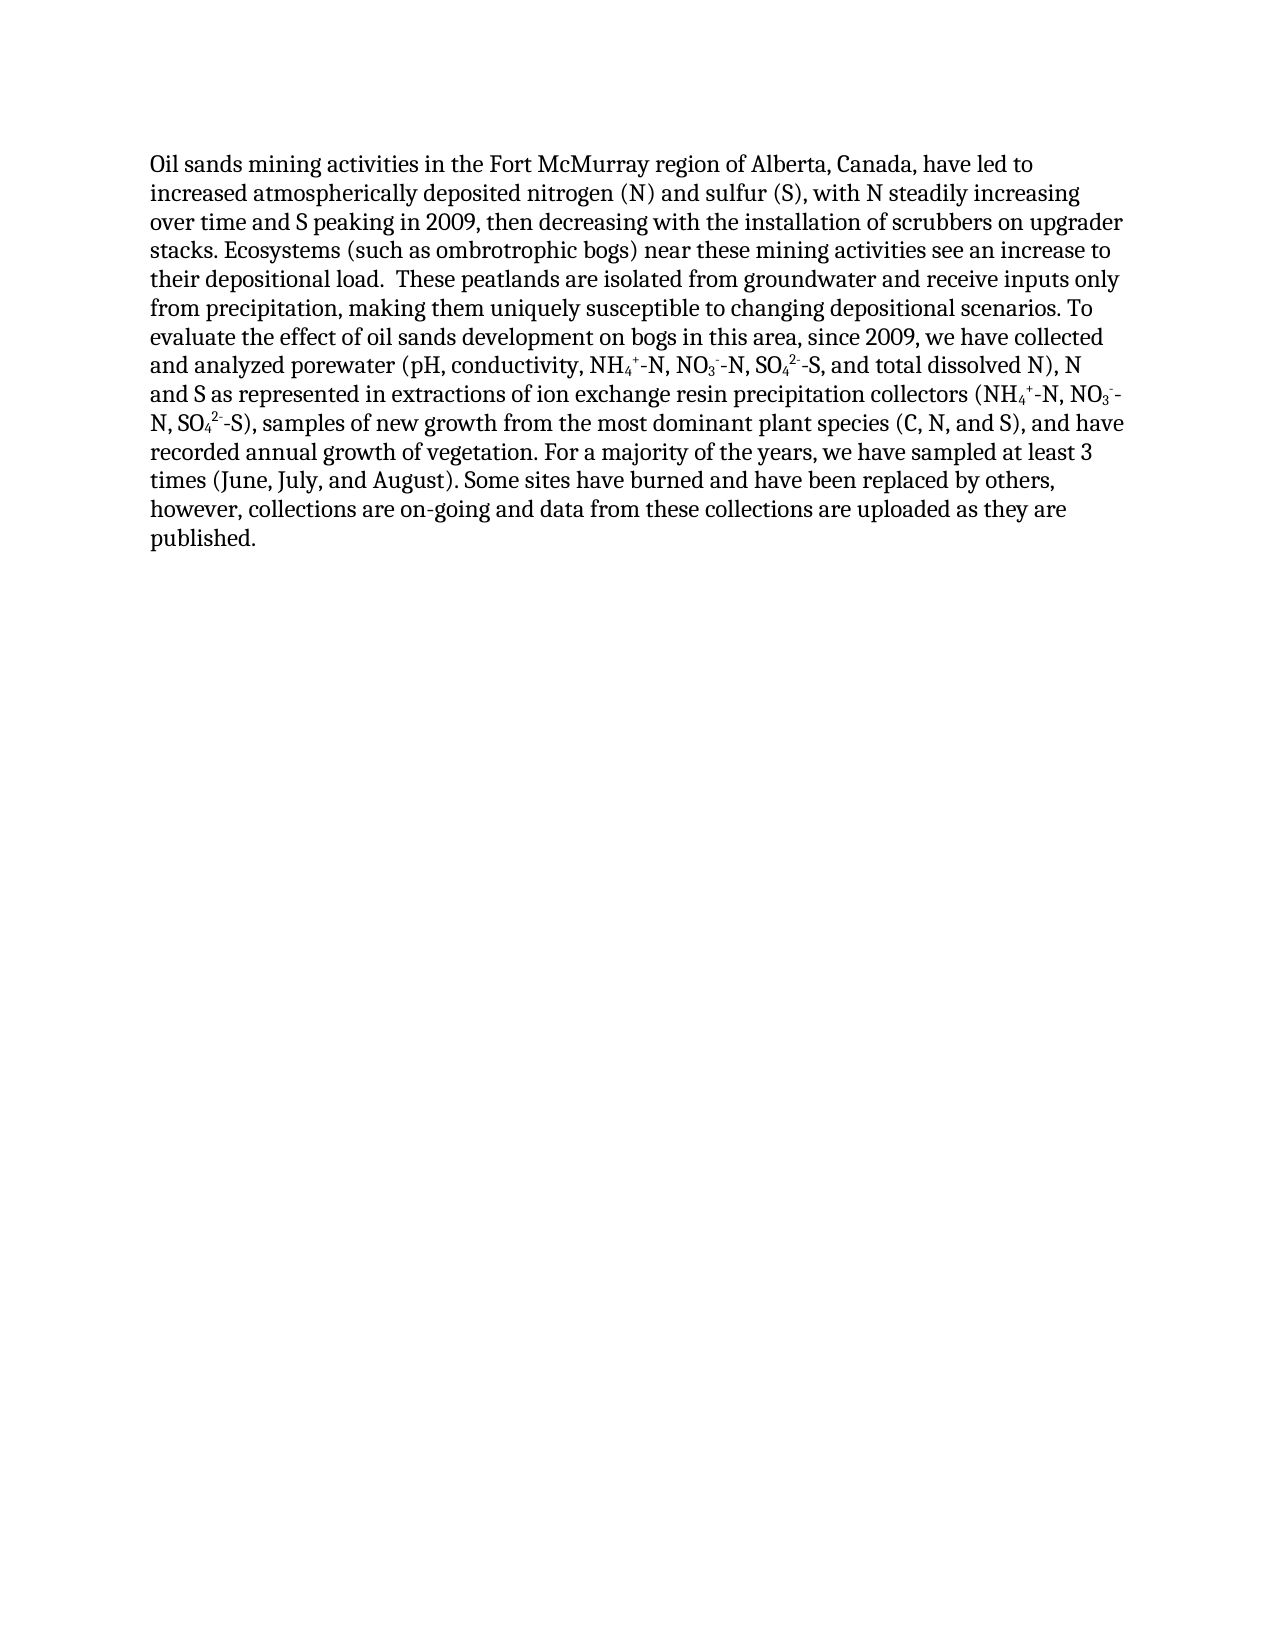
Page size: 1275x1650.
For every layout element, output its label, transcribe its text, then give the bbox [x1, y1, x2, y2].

text Oil sands mining activities in the Fort McMurray region of Alberta, Canada, have led to increased atmospherically deposited nitrogen (N) and sulfur (S), with N steadily increasing over time and S peaking in 2009, then decreasing with the installation of scrubbers on upgrader stacks. Ecosystems (such as ombrotrophic bogs) near these mining activities see an increase to their depositional load. These peatlands are isolated from groundwater and receive inputs only from precipitation, making them uniquely susceptible to changing depositional scenarios. To evaluate the effect of oil sands development on bogs in this area, since 2009, we have collected and analyzed porewater (pH, conductivity, NH4+-N, NO3--N, SO42--S, and total dissolved N), N and S as represented in extractions of ion exchange resin precipitation collectors (NH4+-N, NO3--N, SO42--S), samples of new growth from the most dominant plant species (C, N, and S), and have recorded annual growth of vegetation. For a majority of the years, we have sampled at least 3 times (June, July, and August). Some sites have burned and have been replaced by others, however, collections are on-going and data from these collections are uploaded as they are published. [150, 150, 1125, 552]
